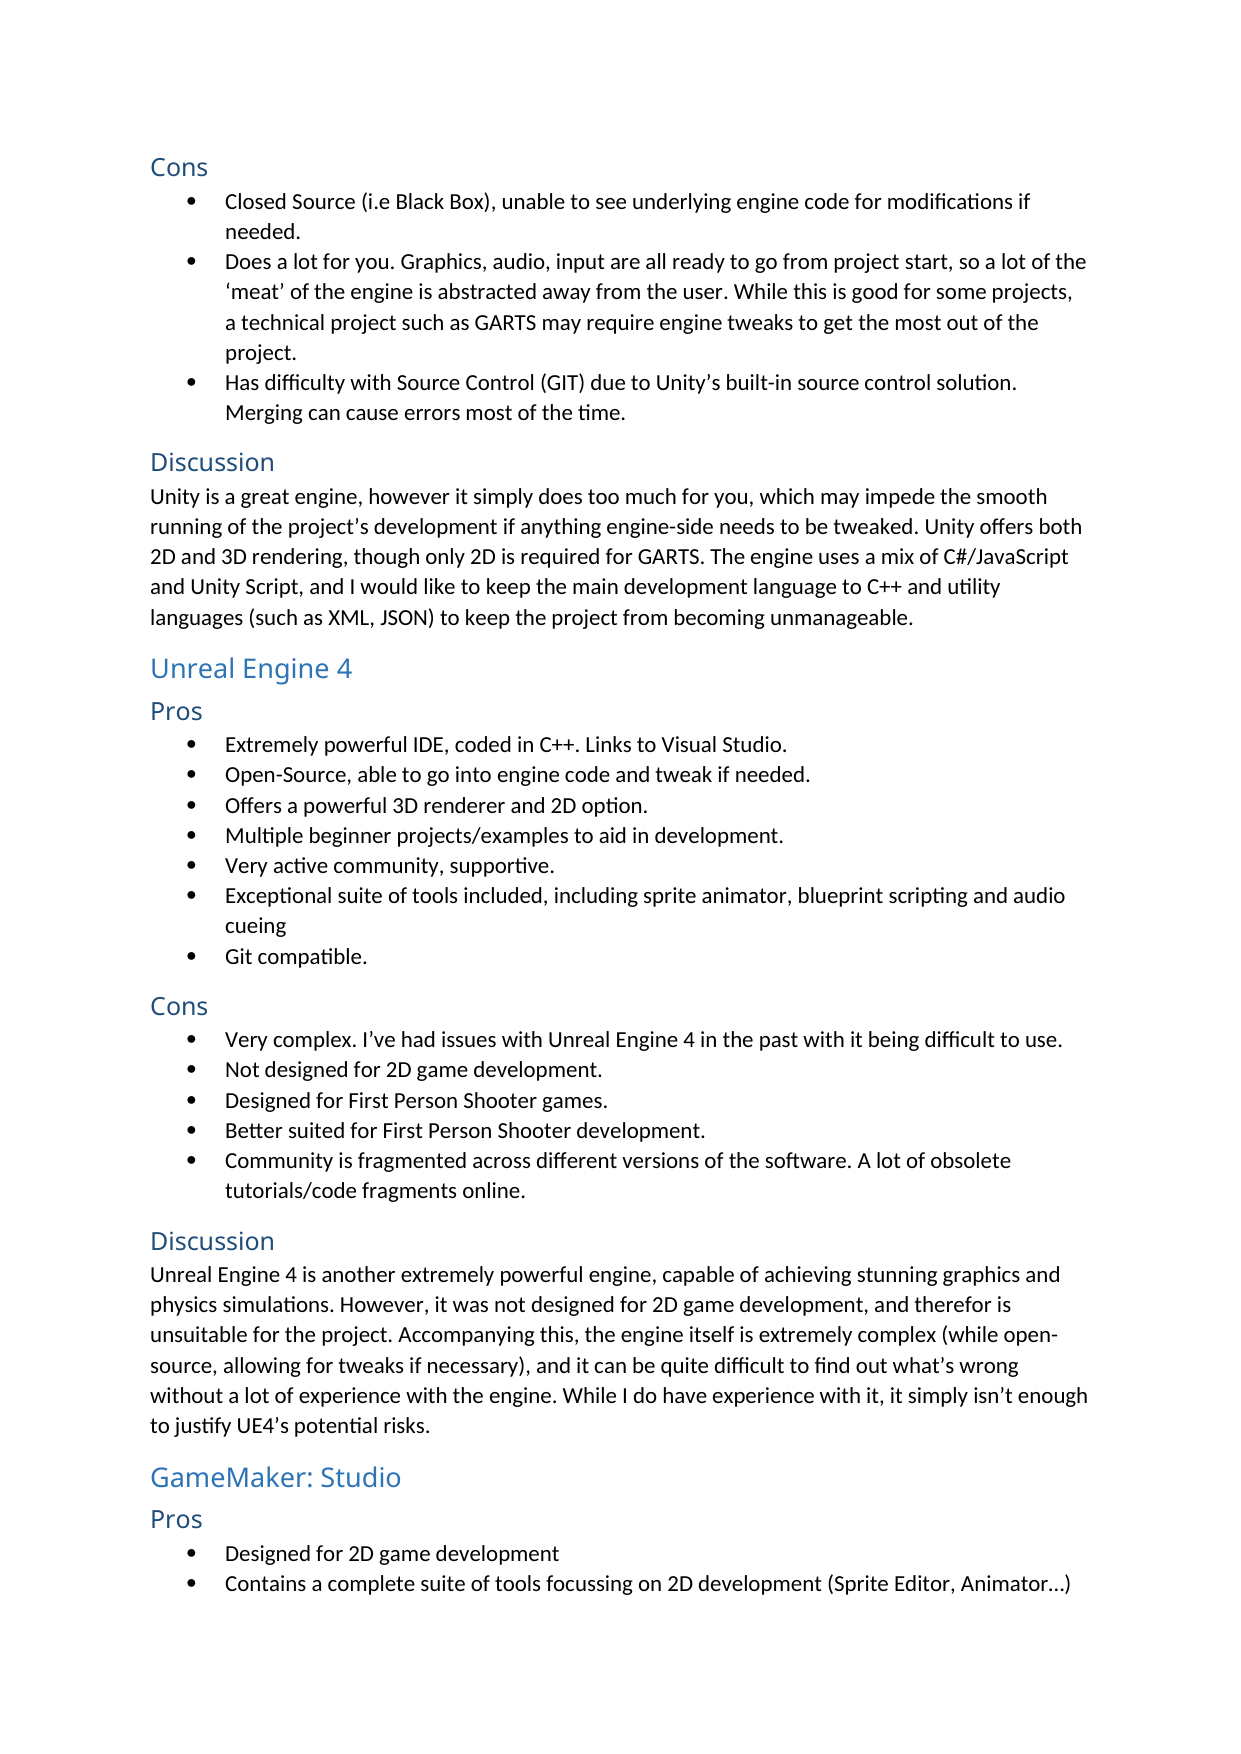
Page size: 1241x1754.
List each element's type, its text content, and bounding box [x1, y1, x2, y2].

subtitle Cons [150, 989, 1090, 1023]
list Git compatible. [187, 942, 1090, 970]
text Unity is a great engine, however it simply does too much for you, which may impede the smooth running of the project’s development if anything engine-side needs to be tweaked. Unity offers both 2D and 3D rendering, though only 2D is required for GARTS. The engine uses a mix of C#/JavaScript and Unity Script, and I would like to keep the main development language to C++ and utility languages (such as XML, JSON) to keep the project from becoming unmanageable. [150, 482, 1090, 631]
list Contains a complete suite of tools focussing on 2D development (Sprite Editor, Animator…) [187, 1569, 1090, 1597]
list Has difficulty with Source Control (GIT) due to Unity’s built-in source control solution. Merging can cause errors most of the time. [187, 368, 1090, 426]
list Offers a powerful 3D renderer and 2D option. [187, 791, 1090, 819]
list Multiple beginner projects/examples to aid in development. [187, 821, 1090, 849]
list Designed for First Person Shooter games. [187, 1086, 1090, 1114]
subtitle Cons [150, 150, 1090, 184]
subtitle Discussion [150, 445, 1090, 479]
subtitle Unreal Engine 4 [150, 649, 1090, 686]
list Extremely powerful IDE, coded in C++. Links to Visual Studio. [187, 730, 1090, 758]
list Better suited for First Person Shooter development. [187, 1116, 1090, 1144]
list Very complex. I’ve had issues with Unreal Engine 4 in the past with it being difficult to use. [187, 1025, 1090, 1053]
subtitle Discussion [150, 1223, 1090, 1257]
list Closed Source (i.e Black Box), unable to see underlying engine code for modifications if needed. [187, 187, 1090, 245]
subtitle GameMaker: Studio [150, 1458, 1090, 1495]
list Not designed for 2D game development. [187, 1056, 1090, 1084]
list Very active community, supportive. [187, 851, 1090, 879]
list Does a lot for you. Graphics, audio, input are all ready to go from project start, so a lot of the ‘meat’ of the engine is abstracted away from the user. While this is good for some projects, a technical project such as GARTS may require engine tweaks to get the most out of the project. [187, 247, 1090, 366]
list Exceptional suite of tools included, including sprite animator, blueprint scripting and audio cueing [187, 881, 1090, 939]
list Community is fragmented across different versions of the software. A lot of obsolete tutorials/code fragments online. [187, 1146, 1090, 1204]
list Open-Source, able to go into engine code and tweak if needed. [187, 761, 1090, 788]
text Unreal Engine 4 is another extremely powerful engine, capable of achieving stunning graphics and physics simulations. However, it was not designed for 2D game development, and therefor is unsuitable for the project. Accompanying this, the engine itself is extremely complex (while open-source, allowing for tweaks if necessary), and it can be quite difficult to find out what’s wrong without a lot of experience with the engine. While I do have experience with it, it simply isn’t enough to justify UE4’s potential risks. [150, 1260, 1090, 1439]
subtitle Pros [150, 1502, 1090, 1536]
list Designed for 2D game development [187, 1539, 1090, 1567]
subtitle Pros [150, 693, 1090, 728]
